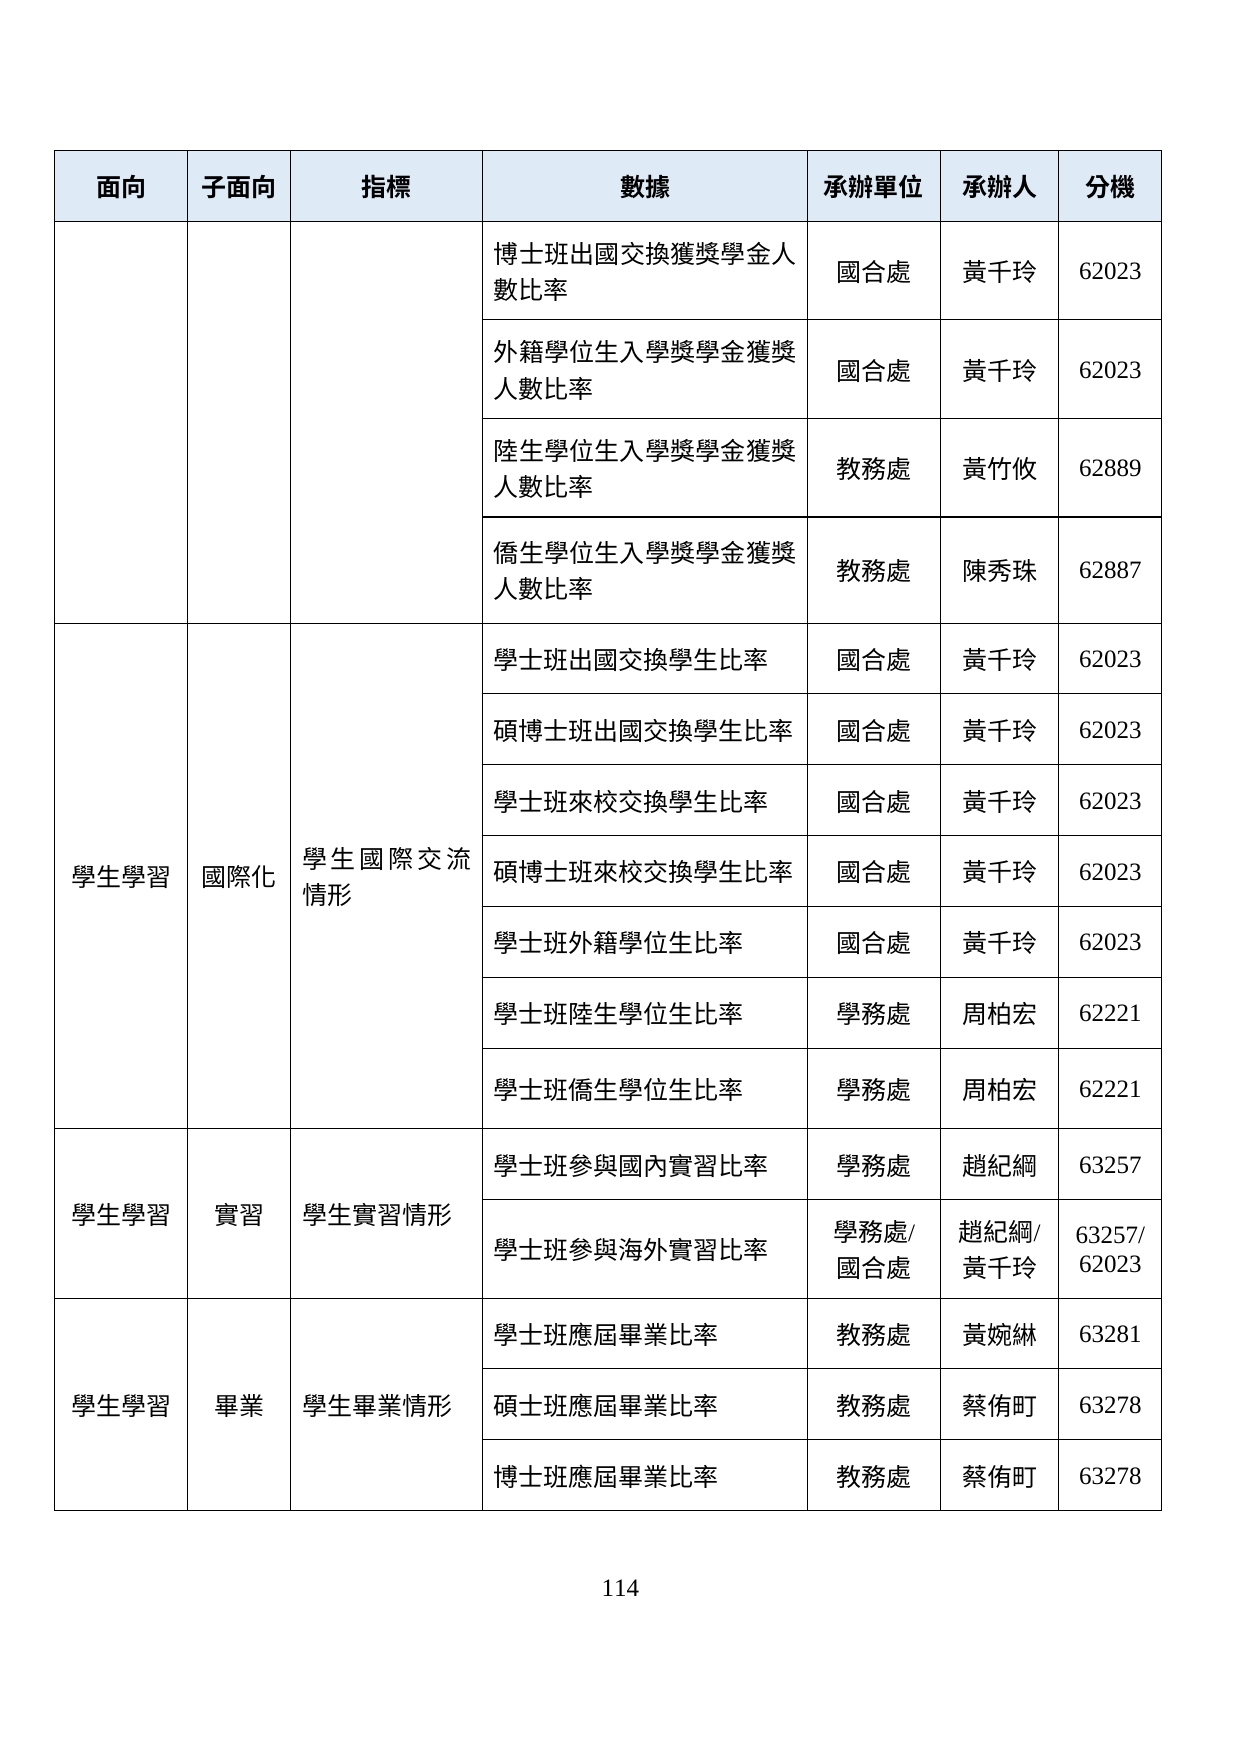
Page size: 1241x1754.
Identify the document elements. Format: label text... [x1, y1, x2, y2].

table_cell 62023 [1059, 765, 1161, 835]
table_cell 陳秀珠 [941, 518, 1058, 622]
table_cell 學士班參與國內實習比率 [483, 1129, 807, 1199]
table_cell 63257/62023 [1059, 1200, 1161, 1297]
table_cell 學務處/ 國合處 [808, 1200, 940, 1297]
table_cell 實習 [188, 1129, 290, 1297]
table_cell 62023 [1059, 836, 1161, 906]
table_cell 黃竹攸 [941, 419, 1058, 516]
table_cell 63278 [1059, 1369, 1161, 1439]
table_cell 教務處 [808, 419, 940, 516]
table_cell 外籍學位生入學獎學金獲獎人數比率 [483, 320, 807, 418]
table_cell 黃千玲 [941, 694, 1058, 764]
table_header 數據 [483, 151, 807, 221]
table_cell 62221 [1059, 978, 1161, 1047]
table_cell 62023 [1059, 320, 1161, 418]
table_cell 黃千玲 [941, 765, 1058, 835]
table_cell 教務處 [808, 1369, 940, 1439]
table_cell 國合處 [808, 624, 940, 693]
table_cell 62889 [1059, 419, 1161, 516]
table_cell 學生學習 [55, 624, 187, 1128]
table_cell 教務處 [808, 1440, 940, 1510]
table_cell 黃千玲 [941, 624, 1058, 693]
table_cell 學生畢業情形 [291, 1299, 482, 1510]
table_cell 學生實習情形 [291, 1129, 482, 1297]
table_cell 國合處 [808, 222, 940, 319]
table_cell 62023 [1059, 907, 1161, 977]
table_cell 學生國際交流情形 [291, 624, 482, 1128]
table_cell 博士班出國交換獲獎學金人數比率 [483, 222, 807, 319]
table_header 承辦單位 [808, 151, 940, 221]
table_cell 國合處 [808, 907, 940, 977]
table_cell 國合處 [808, 836, 940, 906]
table_cell 教務處 [808, 518, 940, 622]
table_cell 學士班出國交換學生比率 [483, 624, 807, 693]
table_cell 63281 [1059, 1299, 1161, 1368]
table_cell 學士班來校交換學生比率 [483, 765, 807, 835]
table_cell 學士班僑生學位生比率 [483, 1049, 807, 1128]
table_cell 學務處 [808, 978, 940, 1047]
table_cell 趙紀綱 [941, 1129, 1058, 1199]
table_cell 黃婉綝 [941, 1299, 1058, 1368]
table_cell 學士班外籍學位生比率 [483, 907, 807, 977]
table_cell 學生學習 [55, 1129, 187, 1297]
table_cell 畢業 [188, 1299, 290, 1510]
table_cell 學務處 [808, 1049, 940, 1128]
table_cell 學務處 [808, 1129, 940, 1199]
table_cell 63278 [1059, 1440, 1161, 1510]
table_header 指標 [291, 151, 482, 221]
table_cell 學士班應屆畢業比率 [483, 1299, 807, 1368]
table_cell 博士班應屆畢業比率 [483, 1440, 807, 1510]
table_cell 陸生學位生入學獎學金獲獎人數比率 [483, 419, 807, 516]
table_cell 周柏宏 [941, 978, 1058, 1047]
table_header 面向 [55, 151, 187, 221]
table_cell 62023 [1059, 624, 1161, 693]
table_cell 62023 [1059, 222, 1161, 319]
table_cell 學生學習 [55, 1299, 187, 1510]
table_header 子面向 [188, 151, 290, 221]
table_cell 國合處 [808, 320, 940, 418]
table_cell 黃千玲 [941, 320, 1058, 418]
table_cell 碩士班應屆畢業比率 [483, 1369, 807, 1439]
table_cell 63257 [1059, 1129, 1161, 1199]
table_header 承辦人 [941, 151, 1058, 221]
table_cell 黃千玲 [941, 907, 1058, 977]
table_header 分機 [1059, 151, 1161, 221]
table_cell 碩博士班出國交換學生比率 [483, 694, 807, 764]
table_cell 學士班陸生學位生比率 [483, 978, 807, 1047]
table_cell 蔡侑町 [941, 1369, 1058, 1439]
table_cell 周柏宏 [941, 1049, 1058, 1128]
table_cell 國合處 [808, 694, 940, 764]
table_cell 教務處 [808, 1299, 940, 1368]
table_cell 學士班參與海外實習比率 [483, 1200, 807, 1297]
table_cell 碩博士班來校交換學生比率 [483, 836, 807, 906]
table_cell 黃千玲 [941, 222, 1058, 319]
table_cell 國際化 [188, 624, 290, 1128]
table_cell 黃千玲 [941, 836, 1058, 906]
table_cell 62023 [1059, 694, 1161, 764]
table_cell 62221 [1059, 1049, 1161, 1128]
table_cell 蔡侑町 [941, 1440, 1058, 1510]
table_cell 國合處 [808, 765, 940, 835]
table_cell 僑生學位生入學獎學金獲獎人數比率 [483, 518, 807, 622]
table_cell 趙紀綱/黃千玲 [941, 1200, 1058, 1297]
table_cell 62887 [1059, 518, 1161, 622]
